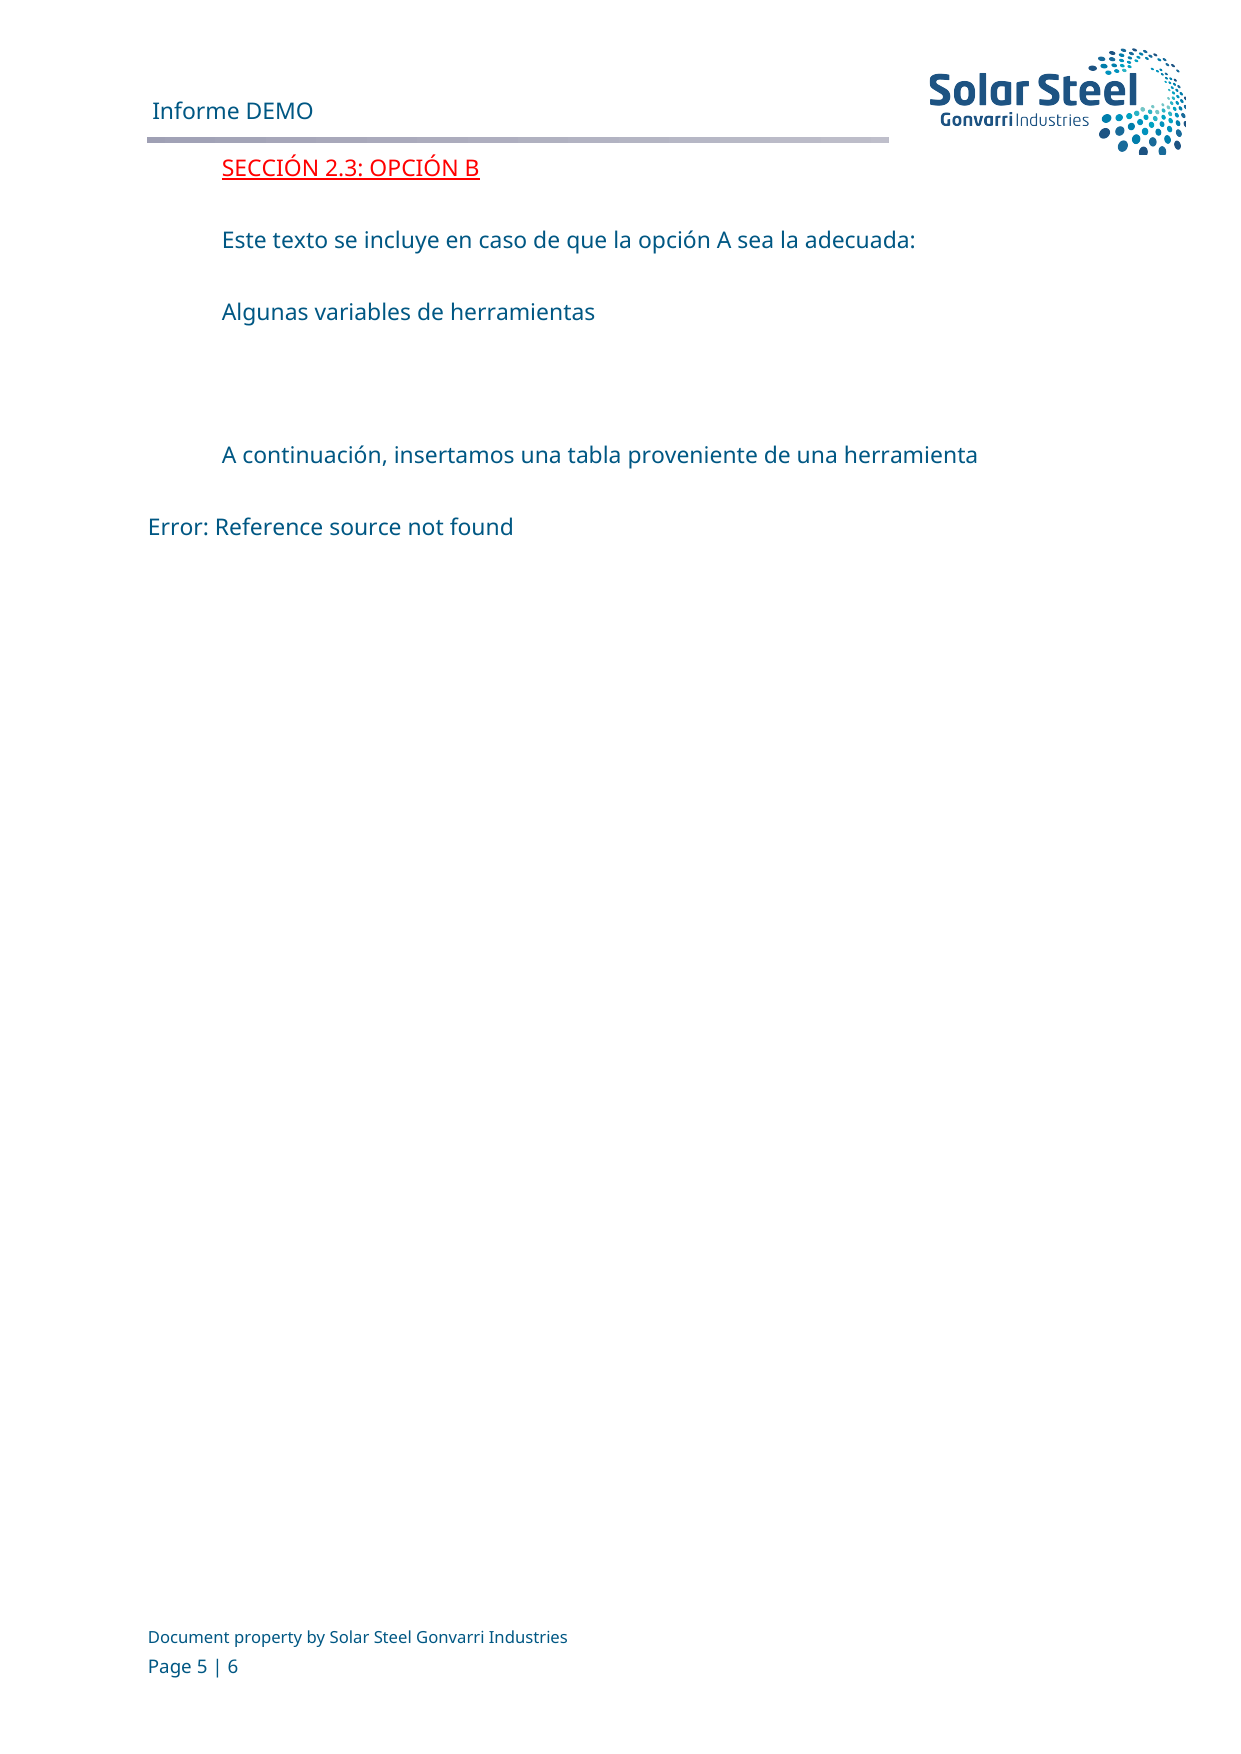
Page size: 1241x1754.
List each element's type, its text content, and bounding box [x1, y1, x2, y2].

text SECCIÓN 2.3: OPCIÓN B [148, 152, 1093, 183]
text Este texto se incluye en caso de que la opción A sea la adecuada: [148, 223, 1093, 255]
text Algunas variables de herramientas [148, 295, 1093, 327]
text A continuación, insertamos una tabla proveniente de una herramienta [148, 439, 1093, 470]
picture [149, 1631, 156, 1641]
picture [929, 48, 1186, 155]
